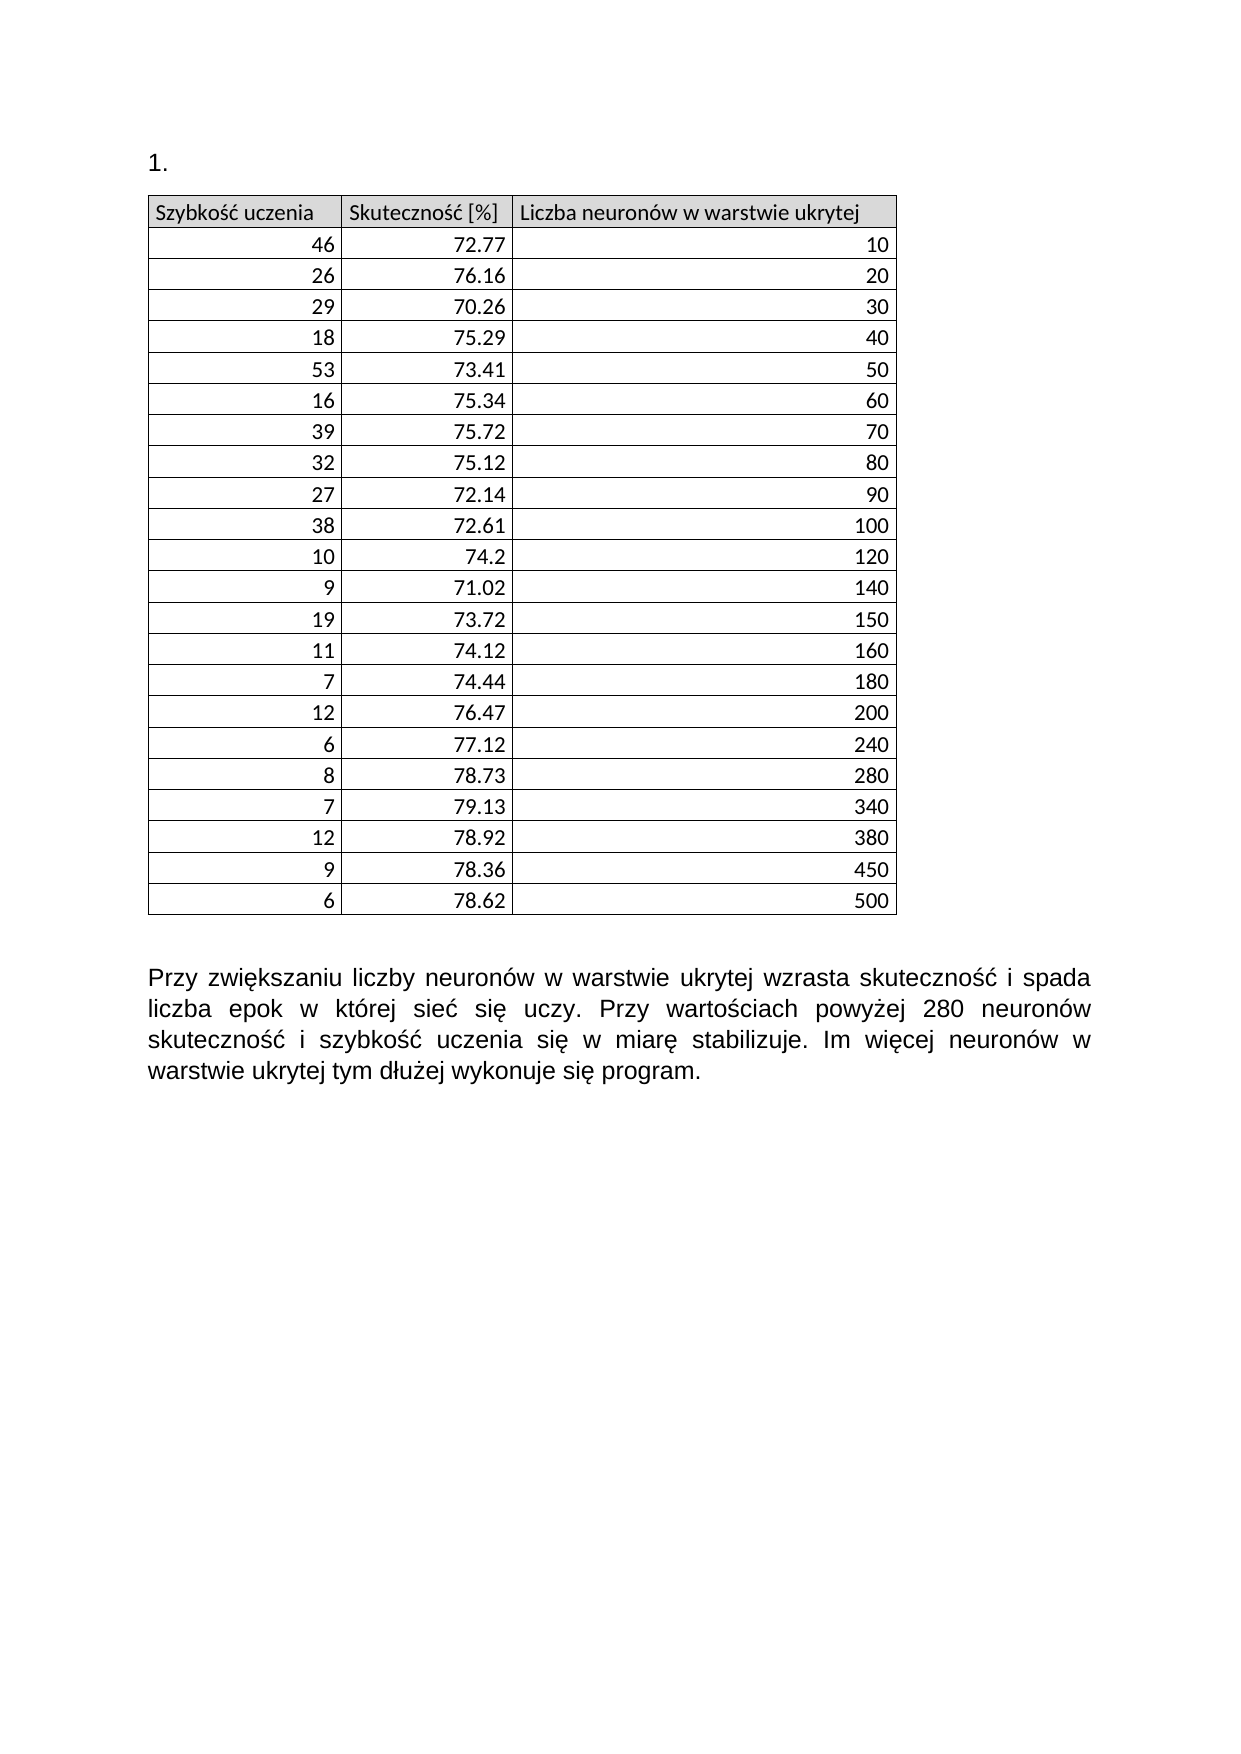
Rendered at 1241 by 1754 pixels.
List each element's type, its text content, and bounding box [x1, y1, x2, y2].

table_cell 79.13 [342, 790, 512, 820]
table_cell 76.47 [342, 696, 512, 727]
table_cell 74.12 [342, 634, 512, 664]
table_cell 78.92 [342, 821, 512, 852]
table_cell 26 [149, 259, 341, 289]
table_cell 7 [149, 790, 341, 820]
table_cell 6 [149, 728, 341, 758]
table_cell 60 [513, 384, 896, 414]
table_cell 73.72 [342, 603, 512, 633]
table_cell 100 [513, 509, 896, 539]
table_cell 75.29 [342, 321, 512, 352]
table_cell 240 [513, 728, 896, 758]
table_cell 11 [149, 634, 341, 664]
table_cell 27 [149, 478, 341, 508]
table_cell 70.26 [342, 290, 512, 320]
table_cell 72.77 [342, 228, 512, 258]
table_cell 150 [513, 603, 896, 633]
table_cell 160 [513, 634, 896, 664]
table_cell 75.72 [342, 415, 512, 445]
table_cell 12 [149, 821, 341, 852]
table_cell 40 [513, 321, 896, 352]
table_cell 77.12 [342, 728, 512, 758]
table_cell 19 [149, 603, 341, 633]
table_cell 53 [149, 353, 341, 383]
table_cell 78.73 [342, 759, 512, 789]
table_cell 72.61 [342, 509, 512, 539]
table_cell 18 [149, 321, 341, 352]
table_cell 70 [513, 415, 896, 445]
table_header Szybkość uczenia [149, 196, 341, 227]
table_cell 120 [513, 540, 896, 570]
table_header Skuteczność [%] [342, 196, 512, 227]
table_cell 16 [149, 384, 341, 414]
table_cell 80 [513, 446, 896, 477]
text 1. [148, 148, 1093, 176]
table_cell 46 [149, 228, 341, 258]
table_cell 10 [149, 540, 341, 570]
table_cell 280 [513, 759, 896, 789]
table_cell 75.34 [342, 384, 512, 414]
table_cell 72.14 [342, 478, 512, 508]
table_cell 38 [149, 509, 341, 539]
table_cell 90 [513, 478, 896, 508]
table_cell 75.12 [342, 446, 512, 477]
table_cell 12 [149, 696, 341, 727]
table_cell 140 [513, 571, 896, 602]
text Przy zwiększaniu liczby neuronów w warstwie ukrytej wzrasta skuteczność i spada liczba epok w której sieć się uczy. Przy wartościach powyżej 280 neuronów skuteczność i szybkość uczenia się w miarę stabilizuje. Im więcej neuronów w warstwie ukrytej tym dłużej wykonuje się program. [148, 963, 1093, 1085]
table_cell 39 [149, 415, 341, 445]
table_cell 380 [513, 821, 896, 852]
table_cell 73.41 [342, 353, 512, 383]
table_header Liczba neuronów w warstwie ukrytej [513, 196, 896, 227]
table_cell 78.36 [342, 853, 512, 883]
table_cell 9 [149, 853, 341, 883]
table_cell 340 [513, 790, 896, 820]
table_cell 32 [149, 446, 341, 477]
table_cell 30 [513, 290, 896, 320]
table_cell 450 [513, 853, 896, 883]
table_cell 9 [149, 571, 341, 602]
table_cell 74.44 [342, 665, 512, 695]
table_cell 50 [513, 353, 896, 383]
table_cell 500 [513, 884, 896, 914]
table_cell 6 [149, 884, 341, 914]
table_cell 29 [149, 290, 341, 320]
table_cell 20 [513, 259, 896, 289]
table_cell 7 [149, 665, 341, 695]
table_cell 8 [149, 759, 341, 789]
table_cell 76.16 [342, 259, 512, 289]
table_cell 10 [513, 228, 896, 258]
table_cell 78.62 [342, 884, 512, 914]
table_cell 200 [513, 696, 896, 727]
table_cell 180 [513, 665, 896, 695]
table_cell 74.2 [342, 540, 512, 570]
table_cell 71.02 [342, 571, 512, 602]
